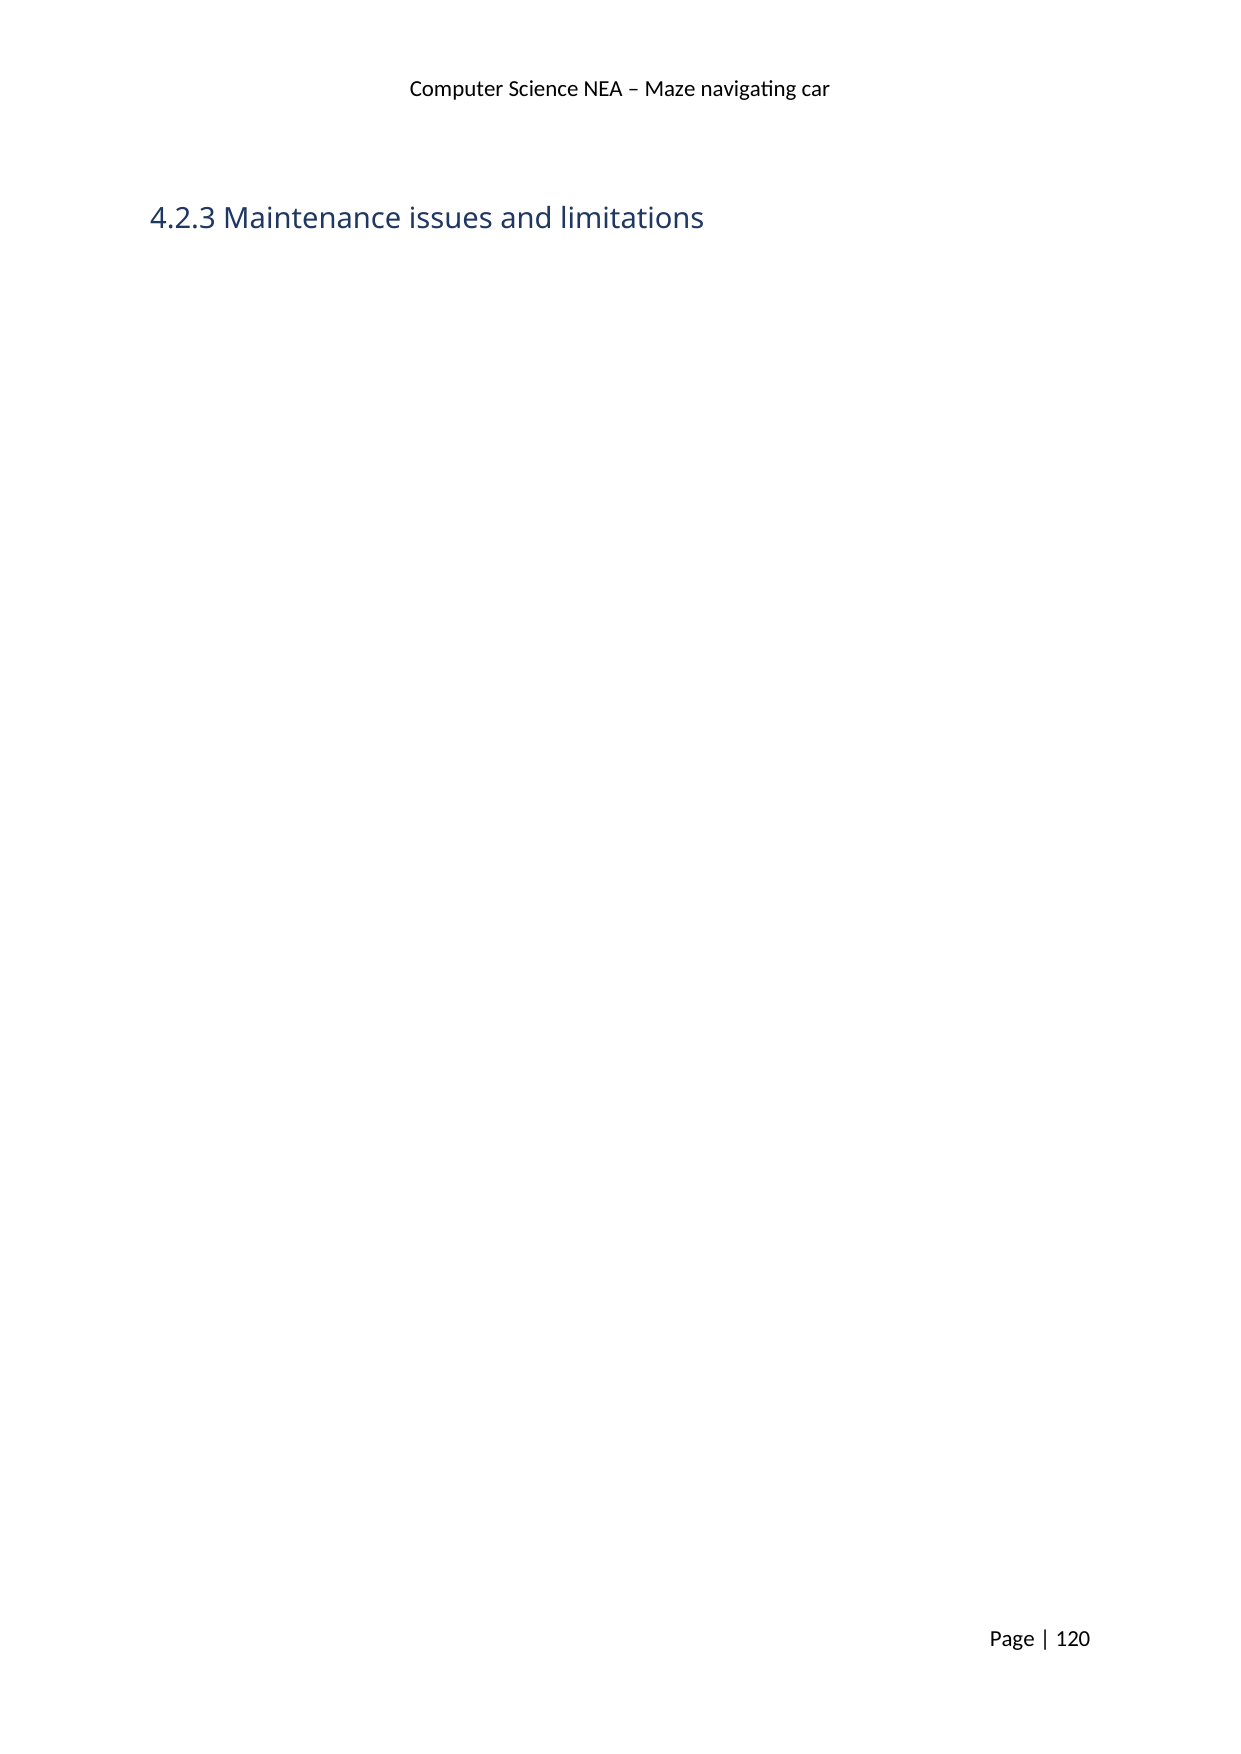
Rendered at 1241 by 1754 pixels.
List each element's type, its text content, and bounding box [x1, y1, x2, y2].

subtitle 4.2.3 Maintenance issues and limitations [150, 197, 1090, 237]
